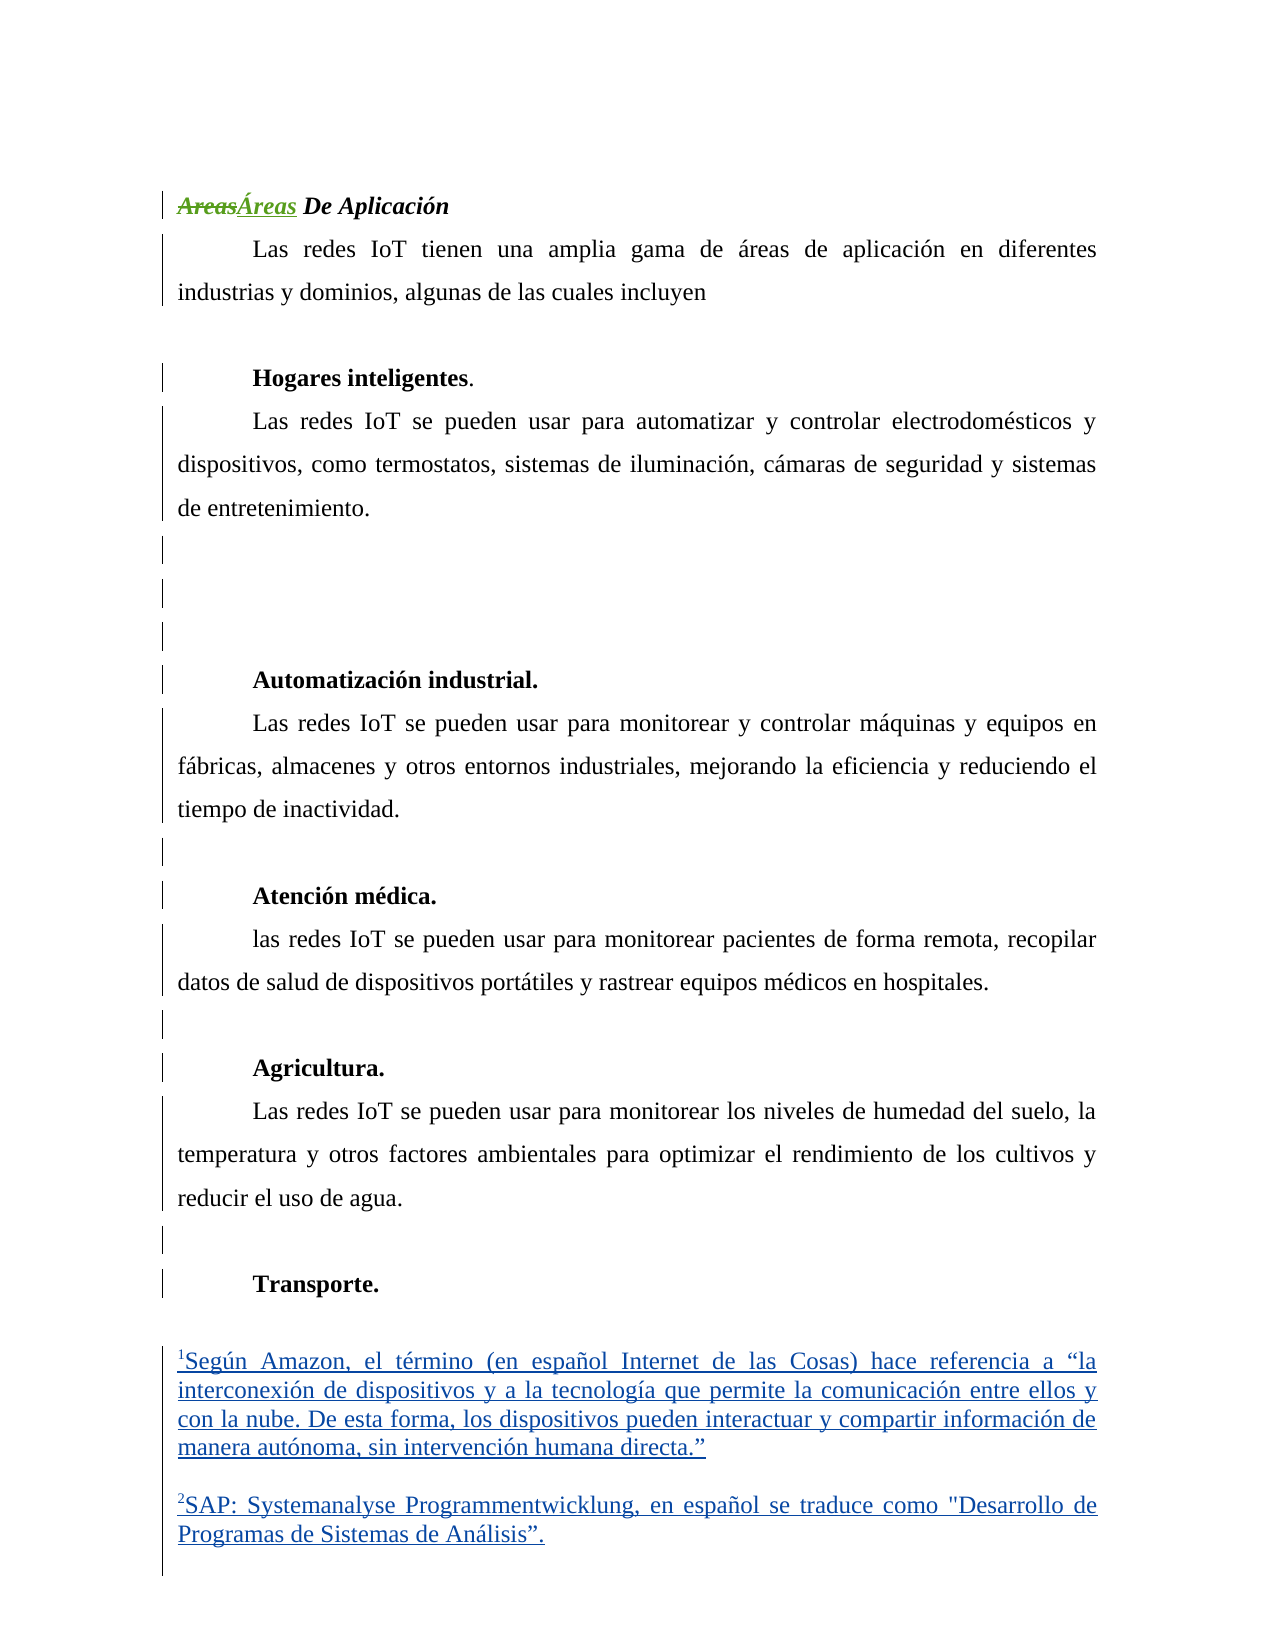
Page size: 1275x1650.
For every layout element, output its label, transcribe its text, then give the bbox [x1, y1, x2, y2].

text Las redes IoT se pueden usar para automatizar y controlar electrodomésticos y dispositivos, como termostatos, sistemas de iluminación, cámaras de seguridad y sistemas de entretenimiento. [177, 406, 1098, 521]
text Las redes IoT tienen una amplia gama de áreas de aplicación en diferentes industrias y dominios, algunas de las cuales incluyen [177, 234, 1098, 306]
text Transporte. [177, 1269, 1098, 1298]
text Atención médica. [177, 881, 1098, 909]
text Hogares inteligentes. [177, 363, 1098, 392]
text Las redes IoT se pueden usar para monitorear y controlar máquinas y equipos en fábricas, almacenes y otros entornos industriales, mejorando la eficiencia y reduciendo el tiempo de inactividad. [177, 708, 1098, 823]
text De Aplicación [177, 191, 1098, 219]
text Las redes IoT se pueden usar para monitorear los niveles de humedad del suelo, la temperatura y otros factores ambientales para optimizar el rendimiento de los cultivos y reducir el uso de agua. [177, 1096, 1098, 1211]
text Agricultura. [177, 1053, 1098, 1082]
text las redes IoT se pueden usar para monitorear pacientes de forma remota, recopilar datos de salud de dispositivos portátiles y rastrear equipos médicos en hospitales. [177, 924, 1098, 996]
text Automatización industrial. [177, 665, 1098, 694]
